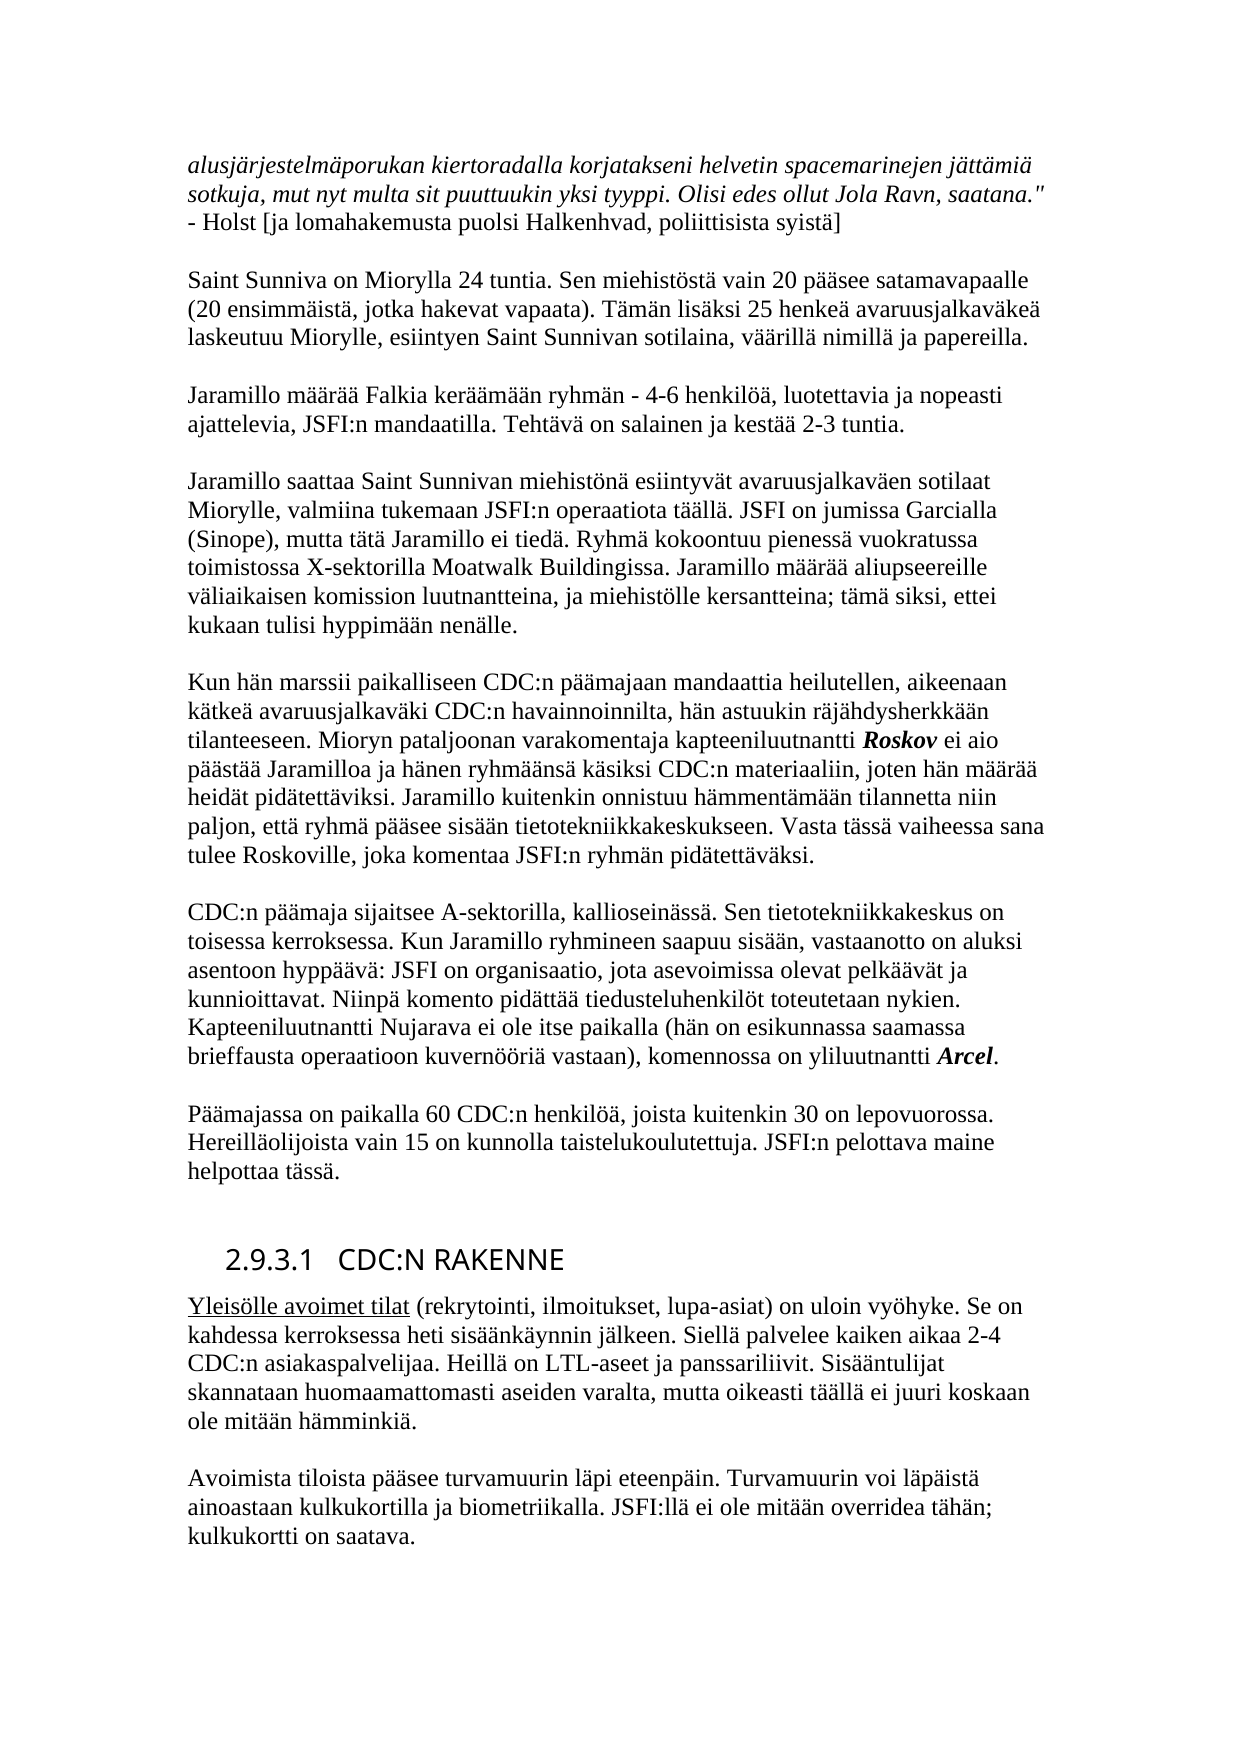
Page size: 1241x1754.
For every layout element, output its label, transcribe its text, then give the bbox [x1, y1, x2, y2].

text Päämajassa on paikalla 60 CDC:n henkilöä, joista kuitenkin 30 on lepovuorossa. Hereilläolijoista vain 15 on kunnolla taistelukoulutettuja. JSFI:n pelottava maine helpottaa tässä. [187, 1099, 1053, 1185]
text Kun hän marssii paikalliseen CDC:n päämajaan mandaattia heilutellen, aikeenaan kätkeä avaruusjalkaväki CDC:n havainnoinnilta, hän astuukin räjähdysherkkään tilanteeseen. Mioryn pataljoonan varakomentaja kapteeniluutnantti Roskov ei aio päästää Jaramilloa ja hänen ryhmäänsä käsiksi CDC:n materiaaliin, joten hän määrää heidät pidätettäviksi. Jaramillo kuitenkin onnistuu hämmentämään tilannetta niin paljon, että ryhmä pääsee sisään tietotekniikkakeskukseen. Vasta tässä vaiheessa sana tulee Roskoville, joka komentaa JSFI:n ryhmän pidätettäväksi. [187, 667, 1053, 869]
text CDC:n päämaja sijaitsee A-sektorilla, kallioseinässä. Sen tietotekniikkakeskus on toisessa kerroksessa. Kun Jaramillo ryhmineen saapuu sisään, vastaanotto on aluksi asentoon hyppäävä: JSFI on organisaatio, jota asevoimissa olevat pelkäävät ja kunnioittavat. Niinpä komento pidättää tiedusteluhenkilöt toteutetaan nykien. Kapteeniluutnantti Nujarava ei ole itse paikalla (hän on esikunnassa saamassa brieffausta operaatioon kuvernööriä vastaan), komennossa on yliluutnantti Arcel. [187, 897, 1053, 1070]
text Jaramillo saattaa Saint Sunnivan miehistönä esiintyvät avaruusjalkaväen sotilaat Miorylle, valmiina tukemaan JSFI:n operaatiota täällä. JSFI on jumissa Garcialla (Sinope), mutta tätä Jaramillo ei tiedä. Ryhmä kokoontuu pienessä vuokratussa toimistossa X-sektorilla Moatwalk Buildingissa. Jaramillo määrää aliupseereille väliaikaisen komission luutnantteina, ja miehistölle kersantteina; tämä siksi, ettei kukaan tulisi hyppimään nenälle. [187, 466, 1053, 639]
text Jaramillo määrää Falkia keräämään ryhmän - 4-6 henkilöä, luotettavia ja nopeasti ajattelevia, JSFI:n mandaatilla. Tehtävä on salainen ja kestää 2-3 tuntia. [187, 380, 1053, 437]
text Avoimista tiloista pääsee turvamuurin läpi eteenpäin. Turvamuurin voi läpäistä ainoastaan kulkukortilla ja biometriikalla. JSFI:llä ei ole mitään overridea tähän; kulkukortti on saatava. [187, 1463, 1053, 1550]
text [187, 150, 1053, 236]
subtitle CDC:n rakenne [225, 1239, 1053, 1278]
text Yleisölle avoimet tilat (rekrytointi, ilmoitukset, lupa-asiat) on uloin vyöhyke. Se on kahdessa kerroksessa heti sisäänkäynnin jälkeen. Siellä palvelee kaiken aikaa 2-4 CDC:n asiakaspalvelijaa. Heillä on LTL-aseet ja panssariliivit. Sisääntulijat skannataan huomaamattomasti aseiden varalta, mutta oikeasti täällä ei juuri koskaan ole mitään hämminkiä. [187, 1291, 1053, 1435]
text Saint Sunniva on Miorylla 24 tuntia. Sen miehistöstä vain 20 pääsee satamavapaalle (20 ensimmäistä, jotka hakevat vapaata). Tämän lisäksi 25 henkeä avaruusjalkaväkeä laskeutuu Miorylle, esiintyen Saint Sunnivan sotilaina, väärillä nimillä ja papereilla. [187, 265, 1053, 351]
